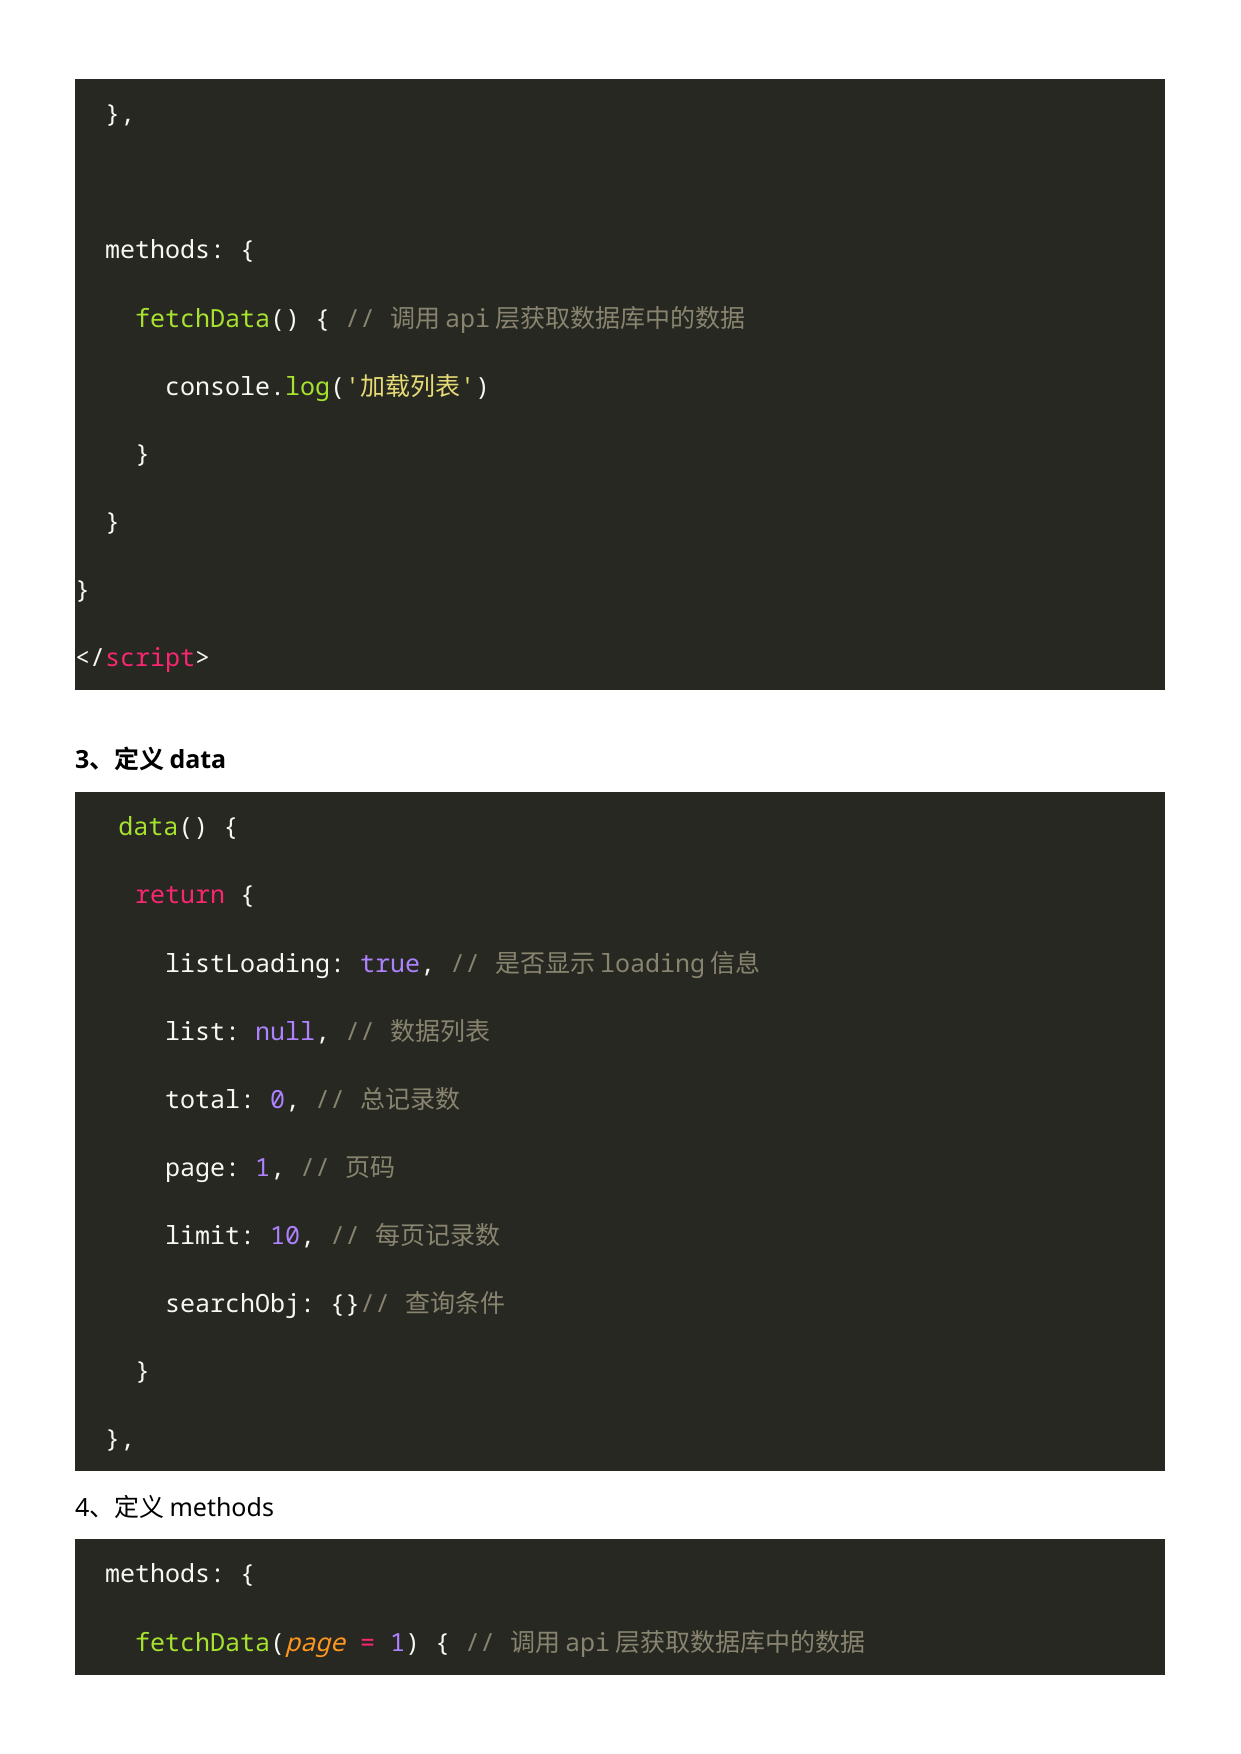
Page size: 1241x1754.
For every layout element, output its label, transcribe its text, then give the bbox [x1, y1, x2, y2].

text }, [75, 79, 1165, 147]
text return { [75, 860, 1165, 928]
text methods: { [75, 215, 1165, 283]
text fetchData() { // 调用api层获取数据库中的数据 [75, 283, 1165, 351]
text } [75, 486, 1165, 554]
text page: 1, // 页码 [75, 1132, 1165, 1199]
text </script> [75, 622, 1165, 690]
text fetchData(page = 1) { // 调用api层获取数据库中的数据 [75, 1607, 1165, 1675]
text 4、定义methods [75, 1471, 1165, 1539]
text total: 0, // 总记录数 [75, 1064, 1165, 1132]
text methods: { [75, 1539, 1165, 1607]
text searchObj: {}// 查询条件 [75, 1267, 1165, 1335]
text } [75, 554, 1165, 622]
text 3、定义data [75, 724, 1165, 792]
text console.log('加载列表') [75, 351, 1165, 418]
text limit: 10, // 每页记录数 [75, 1199, 1165, 1267]
text }, [75, 1403, 1165, 1471]
text data() { [75, 792, 1165, 860]
text listLoading: true, // 是否显示loading信息 [75, 928, 1165, 996]
text list: null, // 数据列表 [75, 996, 1165, 1064]
text } [75, 418, 1165, 486]
text } [75, 1335, 1165, 1403]
